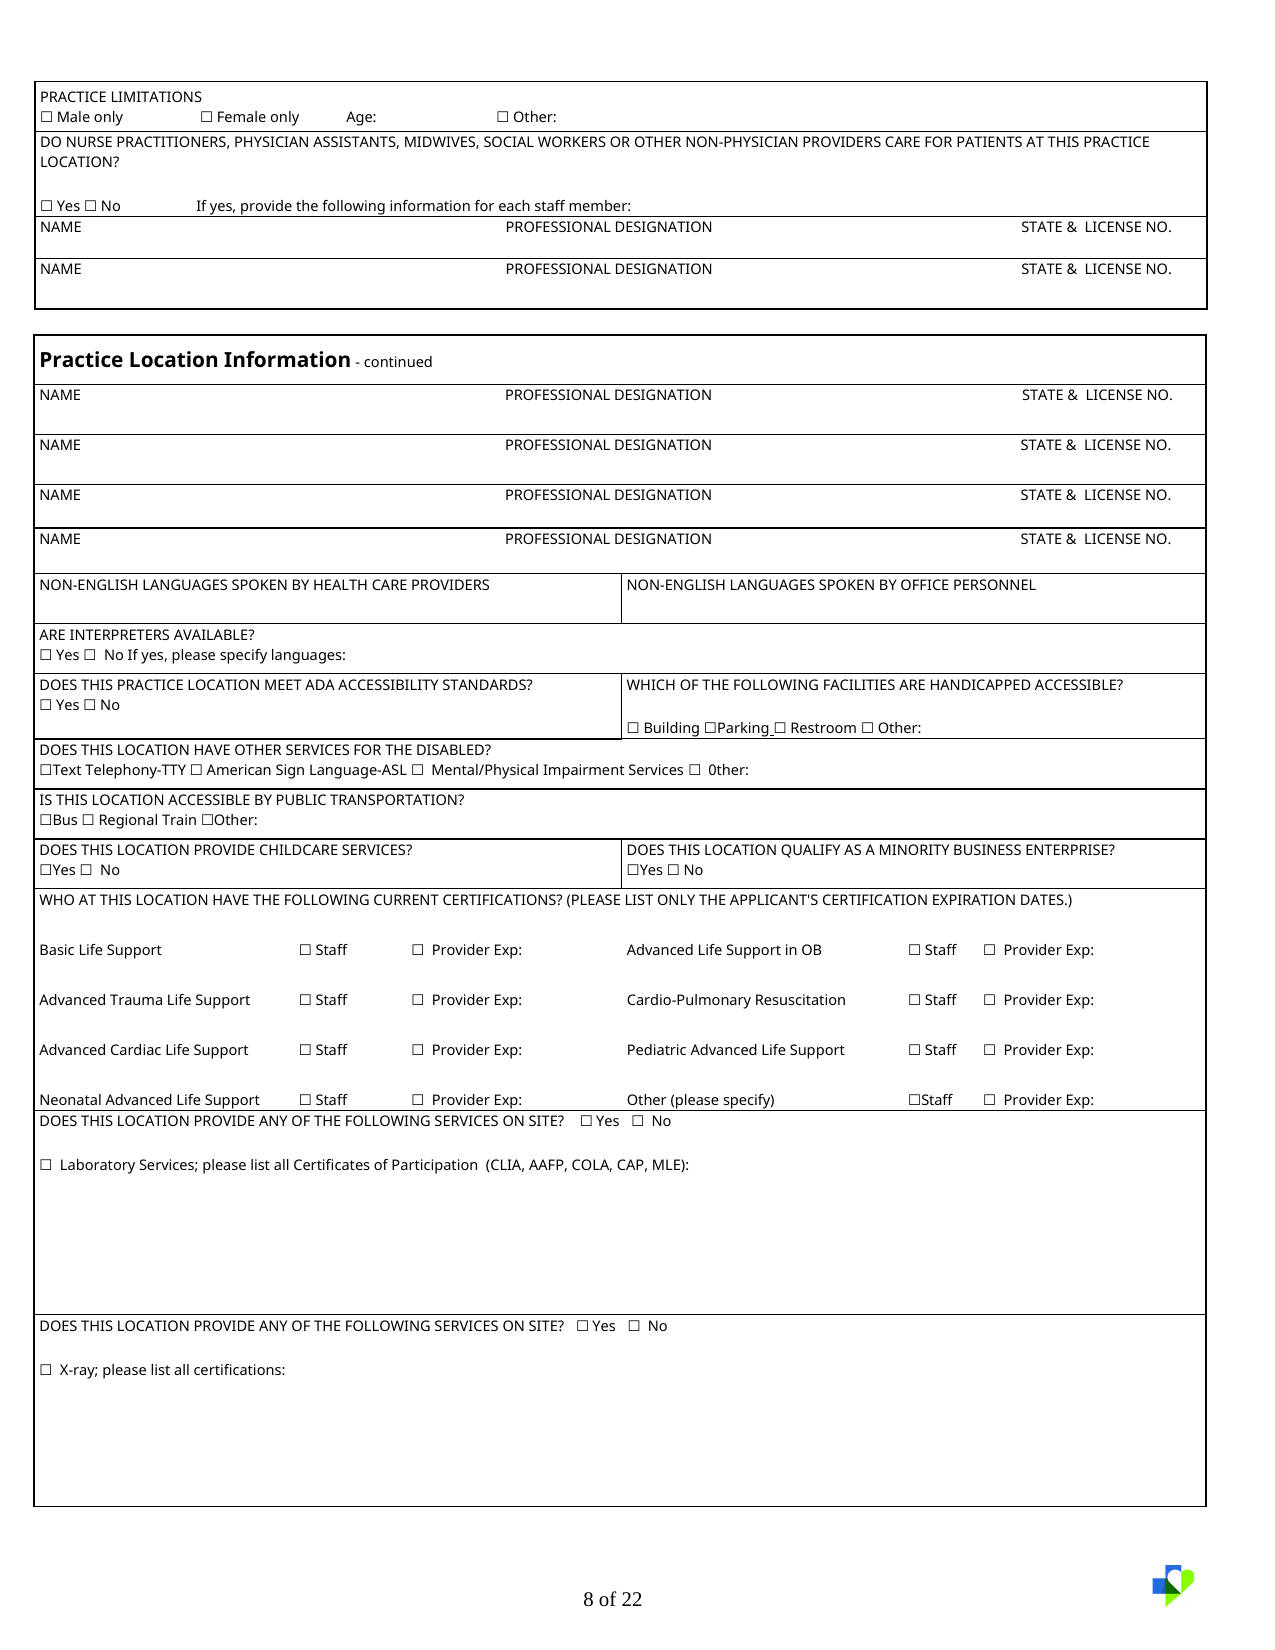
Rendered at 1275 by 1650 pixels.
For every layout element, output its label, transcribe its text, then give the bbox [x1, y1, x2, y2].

table_cell NON-ENGLISH LANGUAGES SPOKEN BY OFFICE PERSONNEL [622, 574, 1205, 623]
picture [1152, 1565, 1195, 1607]
table_cell DO NURSE PRACTITIONERS, PHYSICIAN ASSISTANTS, MIDWIVES, SOCIAL WORKERS OR OTHER NON-PHYSICIAN PROVIDERS CARE FOR PATIENTS AT THIS PRACTICE LOCATION? ☐ Yes ☐ No If yes, provide the following information for each staff member: [36, 132, 1206, 216]
table_cell WHICH OF THE FOLLOWING FACILITIES ARE HANDICAPPED ACCESSIBLE? ☐ Building ☐Parking ☐ Restroom ☐ Other: [622, 674, 1205, 738]
table_cell NAME PROFESSIONAL DESIGNATION STATE & LICENSE NO. [35, 529, 1205, 573]
table_cell NAME PROFESSIONAL DESIGNATION STATE & LICENSE NO. [35, 385, 1205, 433]
table_cell DOES THIS LOCATION PROVIDE ANY OF THE FOLLOWING SERVICES ON SITE? ☐ Yes ☐ No ☐ Laboratory Services; please list all Certificates of Participation (CLIA, AAFP, COLA, CAP, MLE): [35, 1111, 1205, 1314]
table_cell ARE INTERPRETERS AVAILABLE? ☐ Yes ☐ No If yes, please specify languages: [35, 624, 1205, 673]
table_cell DOES THIS LOCATION PROVIDE CHILDCARE SERVICES? ☐Yes ☐ No [35, 840, 621, 888]
table_cell NAME PROFESSIONAL DESIGNATION STATE & LICENSE NO. [35, 435, 1205, 483]
table_cell PRACTICE LIMITATIONS ☐ Male only ☐ Female only Age: ☐ Other: [36, 82, 1206, 131]
table_cell WHO AT THIS LOCATION HAVE THE FOLLOWING CURRENT CERTIFICATIONS? (PLEASE LIST ONLY THE APPLICANT'S CERTIFICATION EXPIRATION DATES.) Basic Life Support ☐ Staff ☐ Provider Exp: Advanced Life Support in OB ☐ Staff ☐ Provider Exp: Advanced Trauma Life Support ☐ Staff ☐ Provider Exp: Cardio-Pulmonary Resuscitation ☐ Staff ☐ Provider Exp: Advanced Cardiac Life Support ☐ Staff ☐ Provider Exp: Pediatric Advanced Life Support ☐ Staff ☐ Provider Exp: Neonatal Advanced Life Support ☐ Staff ☐ Provider Exp: Other (please specify) ☐Staff ☐ Provider Exp: [35, 889, 1205, 1110]
table_cell DOES THIS PRACTICE LOCATION MEET ADA ACCESSIBILITY STANDARDS? ☐ Yes ☐ No [35, 674, 621, 738]
table_cell NAME PROFESSIONAL DESIGNATION STATE & LICENSE NO. [36, 217, 1206, 257]
table_cell NON-ENGLISH LANGUAGES SPOKEN BY HEALTH CARE PROVIDERS [35, 574, 621, 623]
table_cell DOES THIS LOCATION HAVE OTHER SERVICES FOR THE DISABLED? ☐Text Telephony-TTY ☐ American Sign Language-ASL ☐ Mental/Physical Impairment Services ☐ 0ther: [35, 739, 1205, 788]
table_cell NAME PROFESSIONAL DESIGNATION STATE & LICENSE NO. [35, 485, 1205, 527]
table_cell NAME PROFESSIONAL DESIGNATION STATE & LICENSE NO. [36, 259, 1206, 307]
table_header Practice Location Information - continued [35, 336, 1205, 383]
table_cell IS THIS LOCATION ACCESSIBLE BY PUBLIC TRANSPORTATION? ☐Bus ☐ Regional Train ☐Other: [35, 790, 1205, 838]
table_cell DOES THIS LOCATION QUALIFY AS A MINORITY BUSINESS ENTERPRISE? ☐Yes ☐ No [622, 840, 1205, 888]
table_cell DOES THIS LOCATION PROVIDE ANY OF THE FOLLOWING SERVICES ON SITE? ☐ Yes ☐ No ☐ X-ray; please list all certifications: [35, 1315, 1205, 1506]
